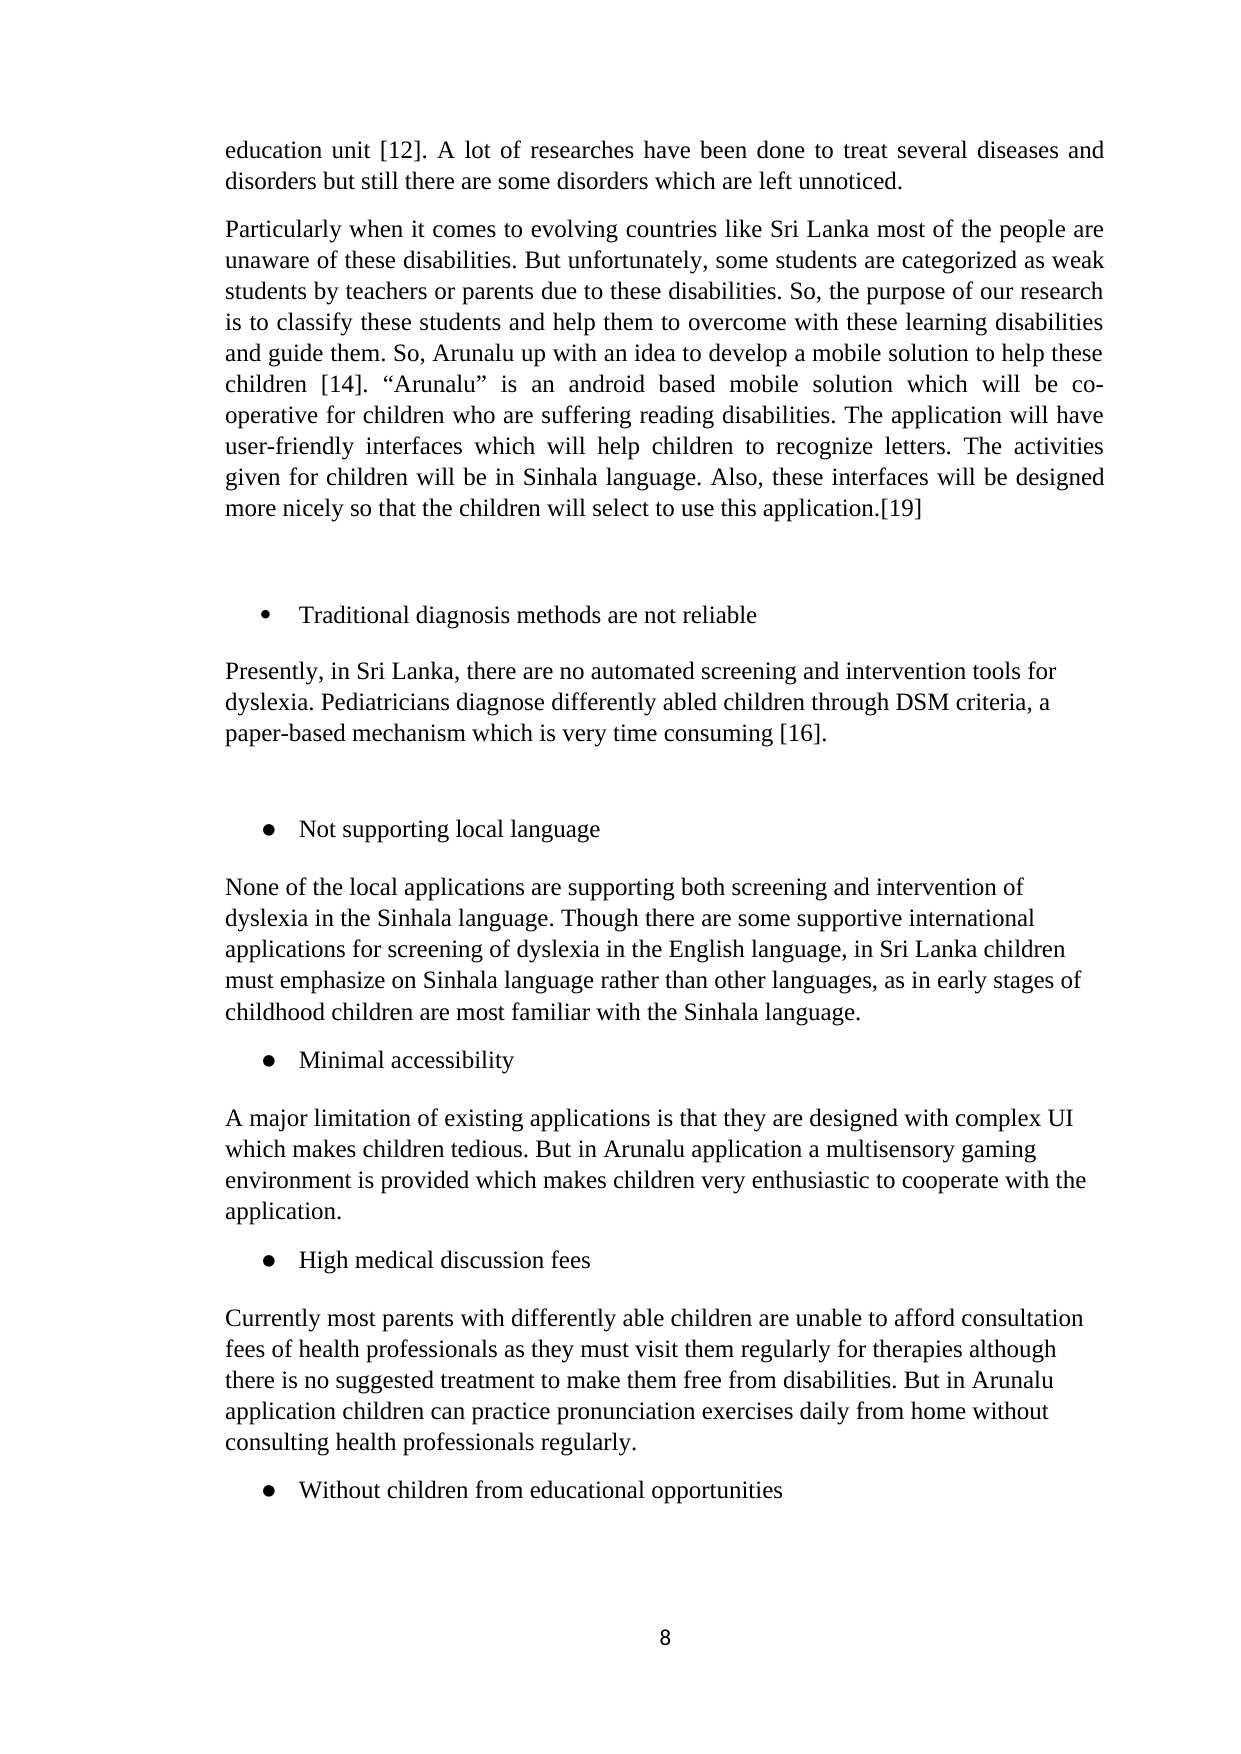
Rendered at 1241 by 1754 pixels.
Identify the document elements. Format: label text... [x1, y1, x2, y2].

text Particularly when it comes to evolving countries like Sri Lanka most of the people are unaware of these disabilities. But unfortunately, some students are categorized as weak students by teachers or parents due to these disabilities. So, the purpose of our research is to classify these students and help them to overcome with these learning disabilities and guide them. So, Arunalu up with an idea to develop a mobile solution to help these children [14]. “Arunalu” is an android based mobile solution which will be co-operative for children who are suffering reading disabilities. The application will have user-friendly interfaces which will help children to recognize letters. The activities given for children will be in Sinhala language. Also, these interfaces will be designed more nicely so that the children will select to use this application.[19] [225, 214, 1105, 522]
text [225, 135, 1105, 195]
text Currently most parents with differently able children are unable to afford consultation fees of health professionals as they must visit them regularly for therapies although there is no suggested treatment to make them free from disabilities. But in Arunalu application children can practice pronunciation exercises daily from home without consulting health professionals regularly. [225, 1303, 1105, 1456]
text Presently, in Sri Lanka, there are no automated screening and intervention tools for dyslexia. Pediatricians diagnose differently abled children through DSM criteria, a paper-based mechanism which is very time consuming [16]. [225, 656, 1105, 747]
list High medical discussion fees [261, 1244, 1105, 1274]
list Minimal accessibility [261, 1044, 1105, 1075]
text A major limitation of existing applications is that they are designed with complex UI which makes children tedious. But in Arunalu application a multisensory gaming environment is provided which makes children very enthusiastic to cooperate with the application. [225, 1103, 1105, 1225]
list Without children from educational opportunities [261, 1474, 1105, 1505]
text None of the local applications are supporting both screening and intervention of dyslexia in the Sinhala language. Though there are some supportive international applications for screening of dyslexia in the English language, in Sri Lanka children must emphasize on Sinhala language rather than other languages, as in early stages of childhood children are most familiar with the Sinhala language. [225, 872, 1105, 1025]
list Not supporting local language [261, 814, 1105, 844]
list Traditional diagnosis methods are not reliable [261, 600, 1105, 629]
